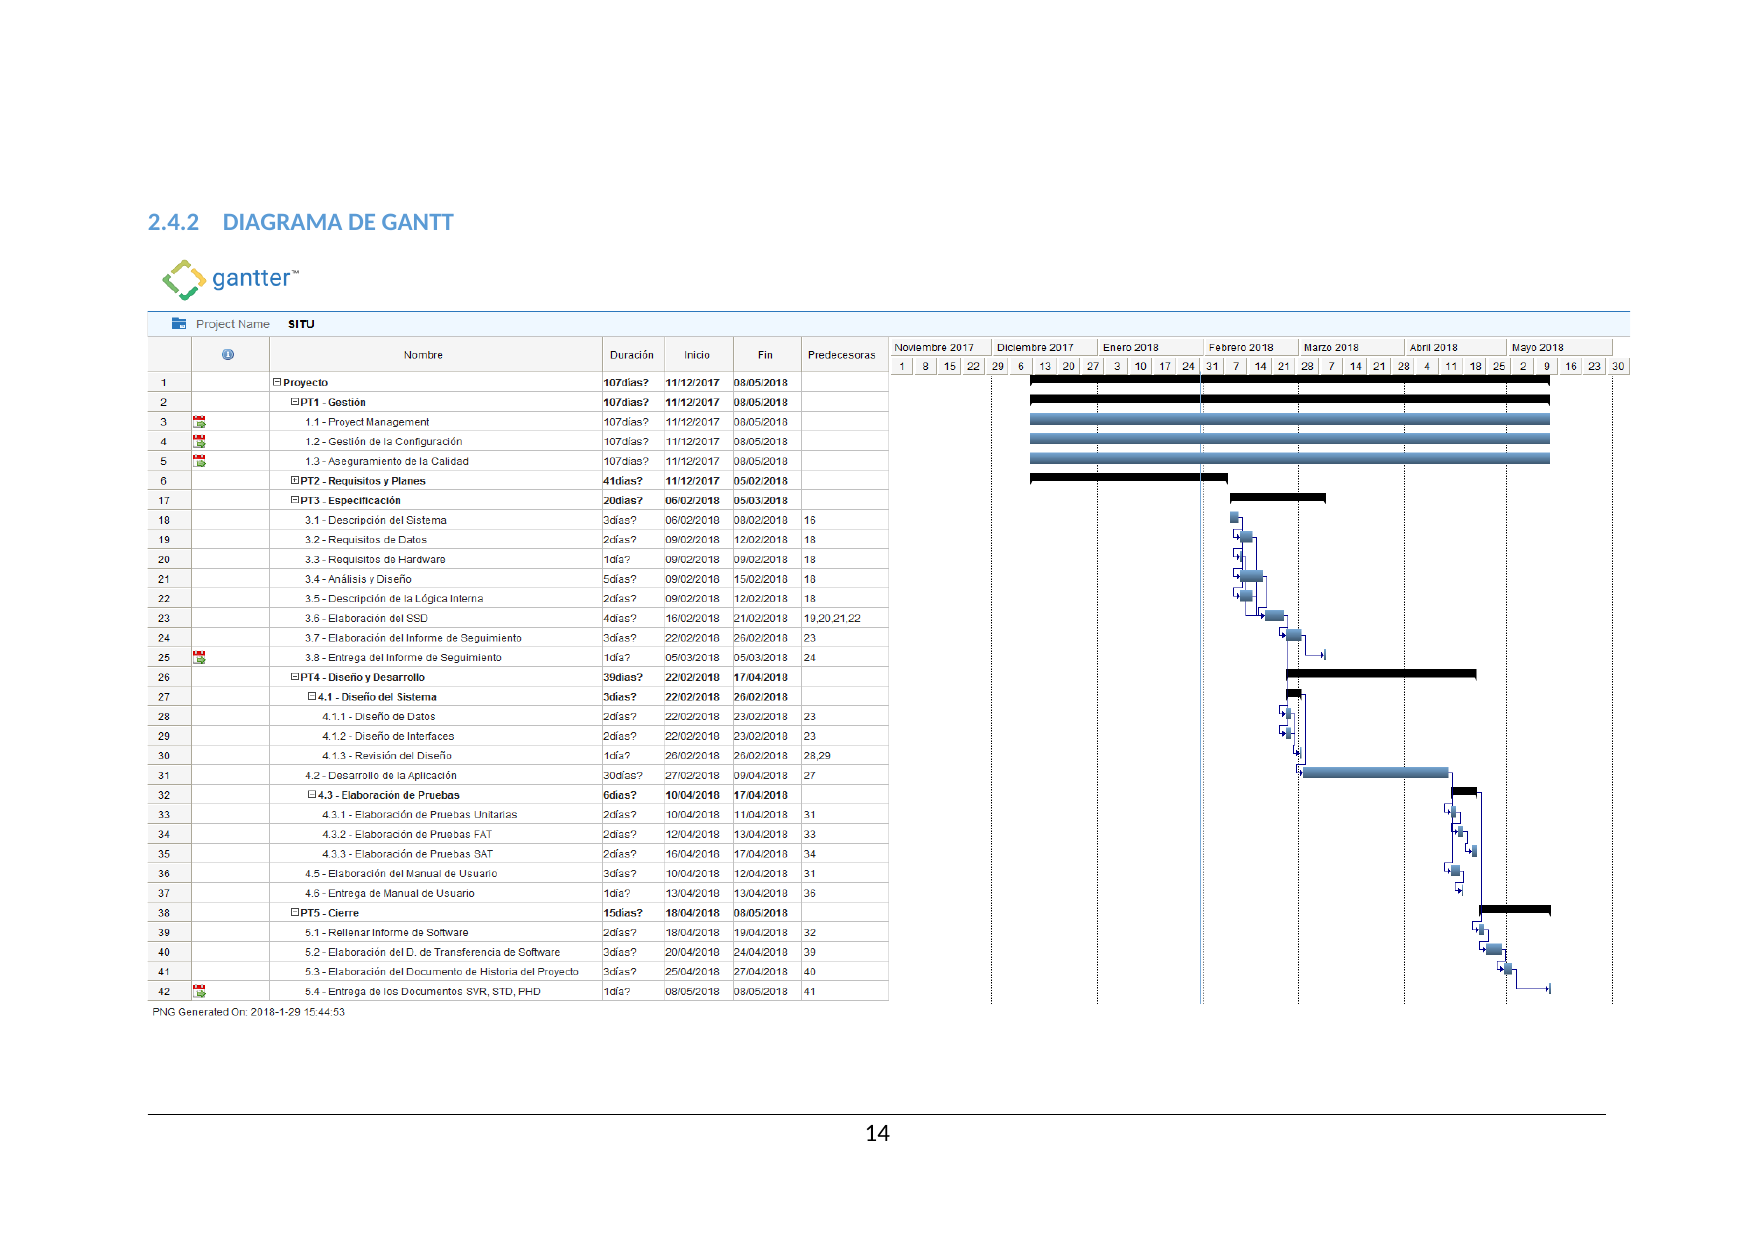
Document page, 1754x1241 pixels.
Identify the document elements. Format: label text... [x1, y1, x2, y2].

picture [147, 256, 1631, 1024]
subtitle Diagrama de gantt [148, 206, 1606, 237]
